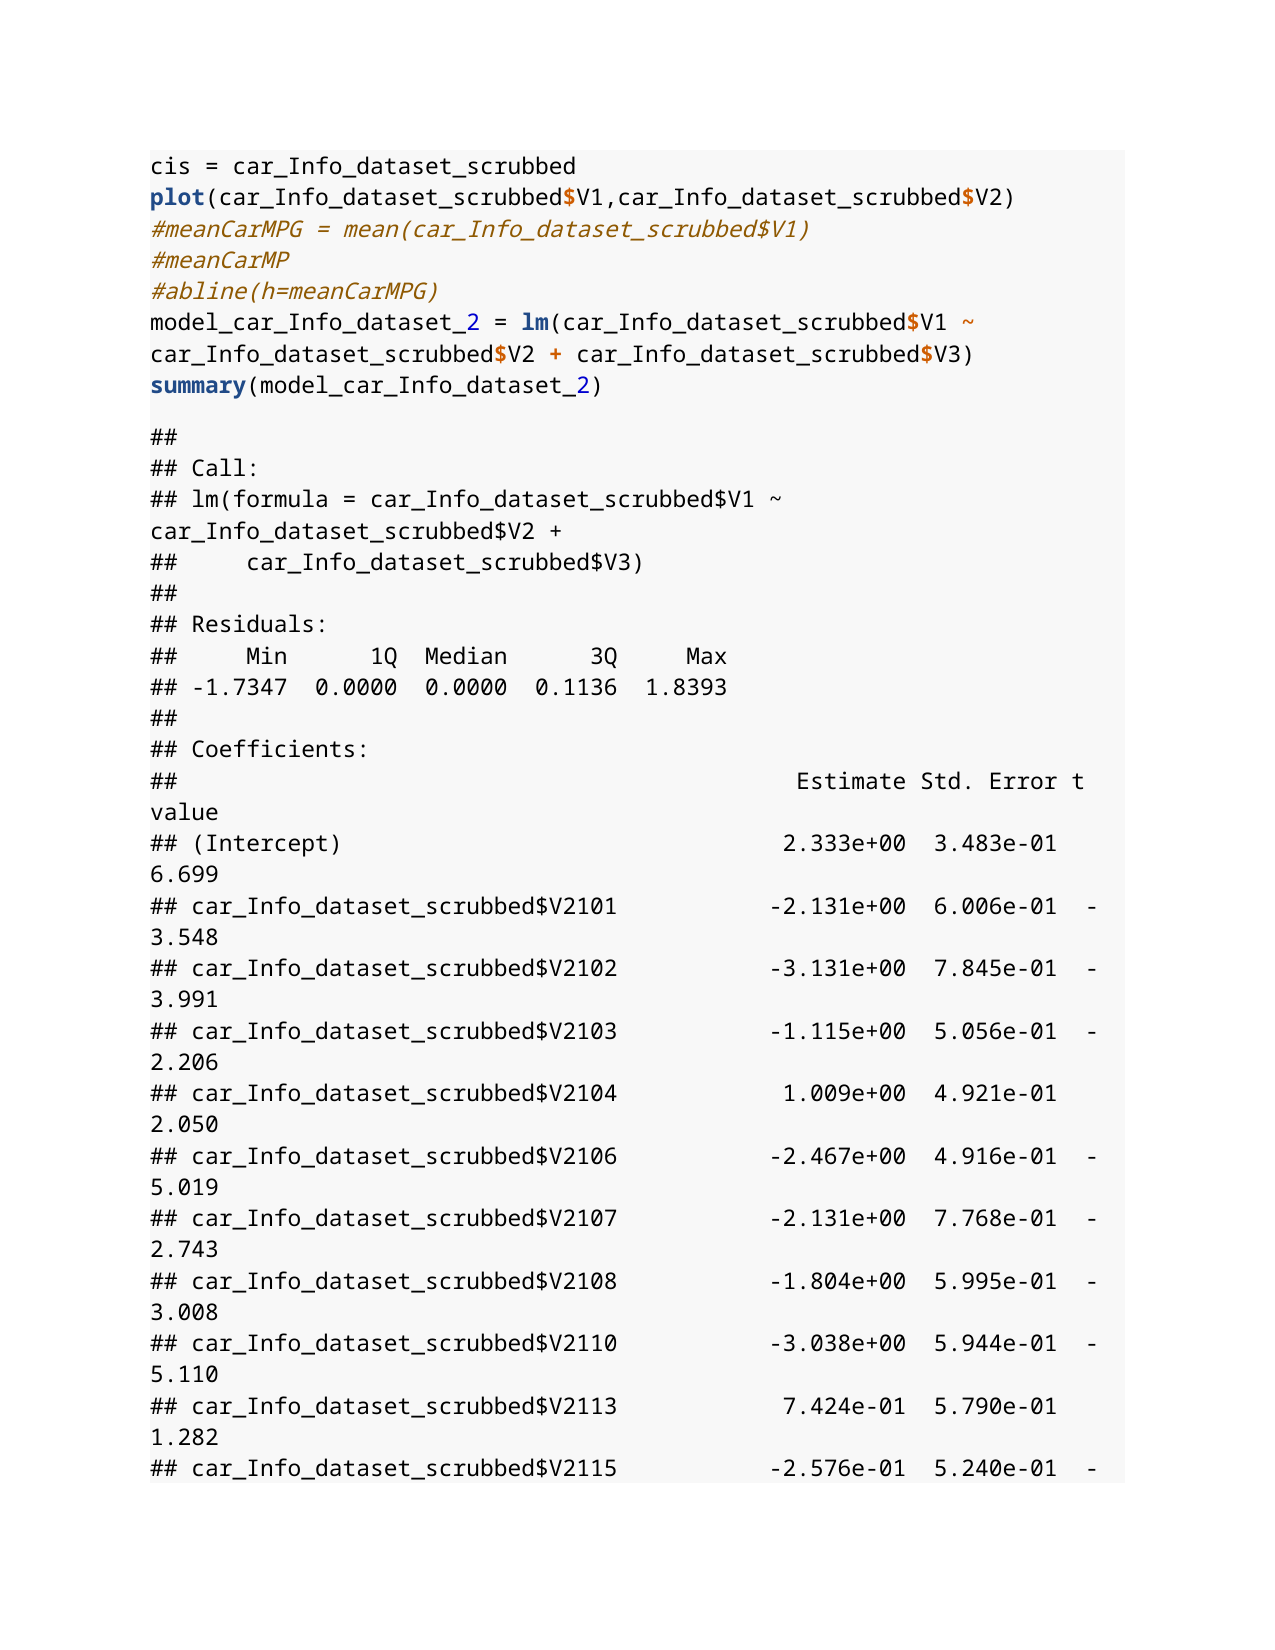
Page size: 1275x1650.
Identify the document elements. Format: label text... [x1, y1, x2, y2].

text cis = car_Info_dataset_scrubbed plot(car_Info_dataset_scrubbed$V1,car_Info_dataset_scrubbed$V2) #meanCarMPG = mean(car_Info_dataset_scrubbed$V1) #meanCarMP #abline(h=meanCarMPG) model_car_Info_dataset_2 = lm(car_Info_dataset_scrubbed$V1 ~ car_Info_dataset_scrubbed$V2 + car_Info_dataset_scrubbed$V3) summary(model_car_Info_dataset_2) [150, 150, 1125, 400]
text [150, 421, 1125, 1483]
